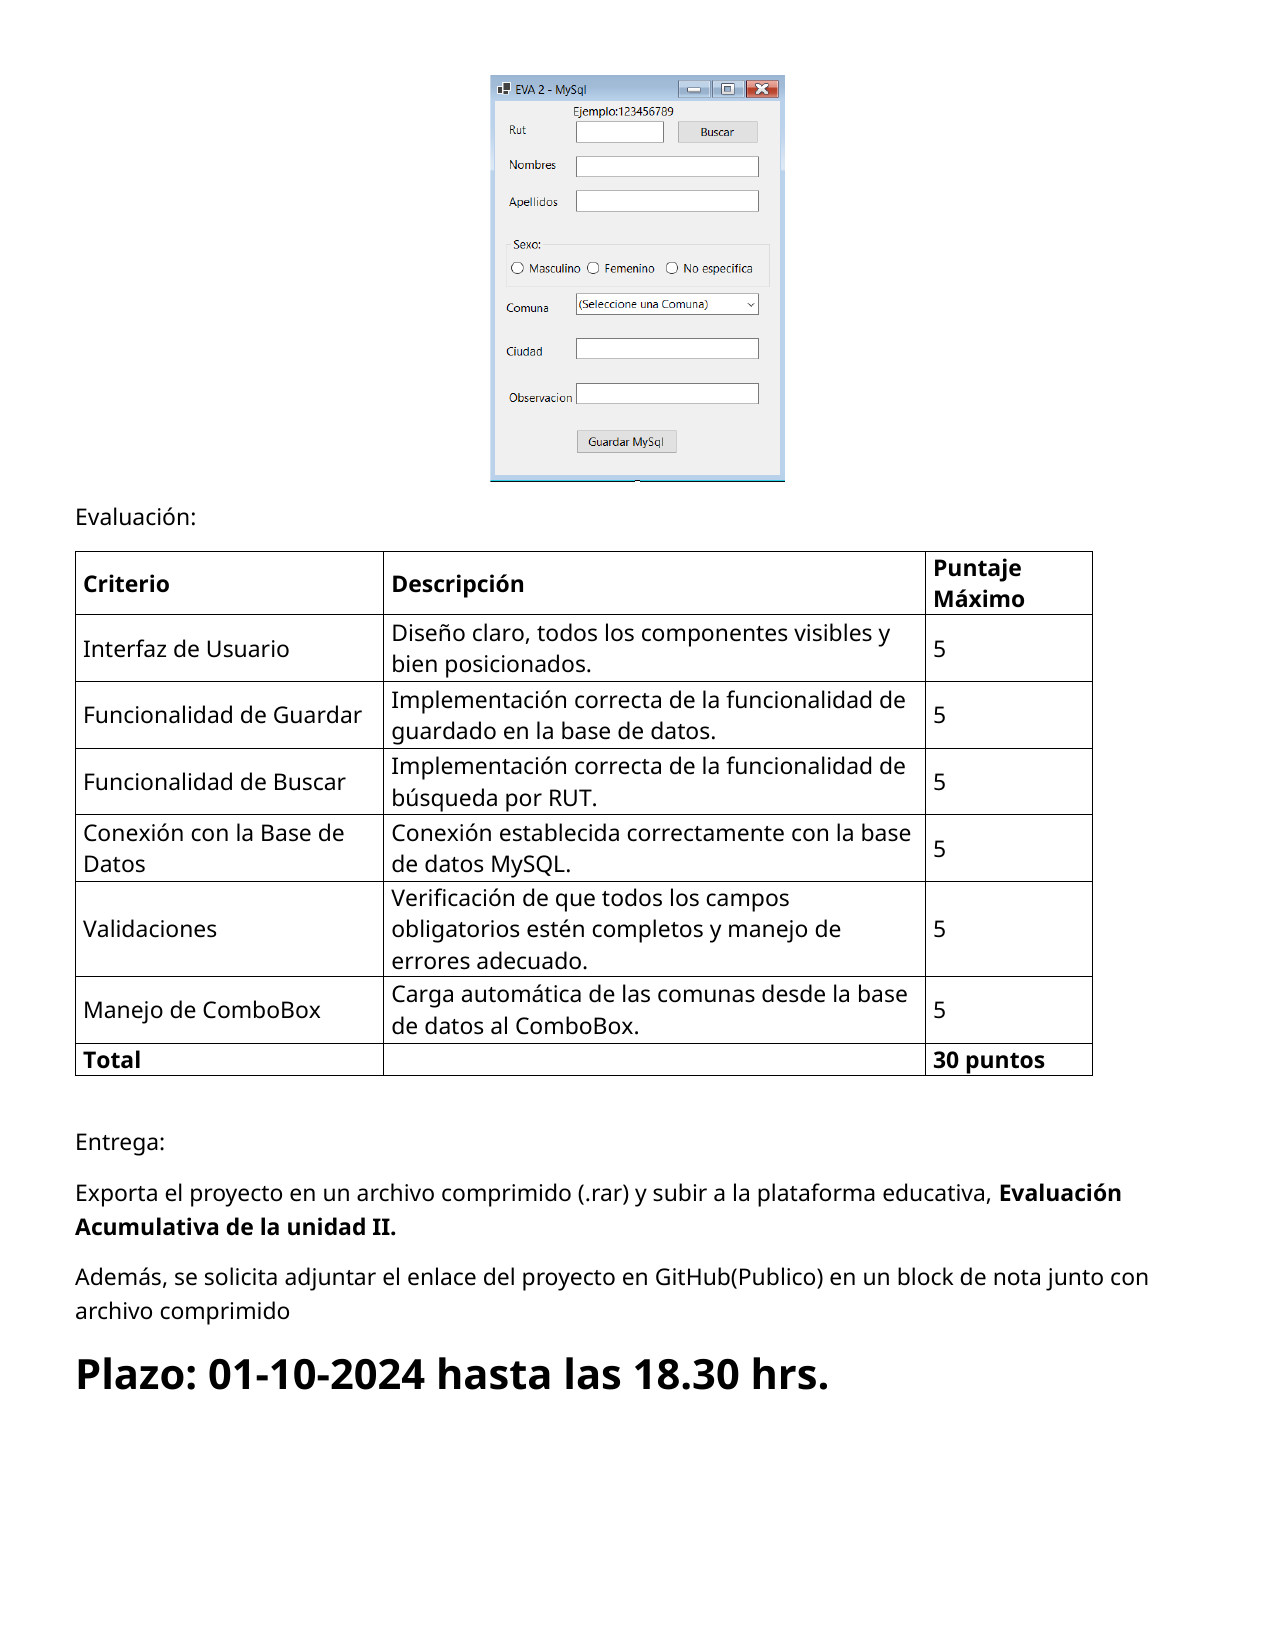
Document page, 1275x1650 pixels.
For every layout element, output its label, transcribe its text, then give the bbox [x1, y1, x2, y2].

table_cell Funcionalidad de Buscar [76, 749, 383, 814]
table_cell 5 [926, 815, 1092, 881]
table_header Descripción [384, 552, 925, 614]
table_cell [384, 1044, 925, 1075]
table_cell Diseño claro, todos los componentes visibles y bien posicionados. [384, 615, 925, 681]
table_cell Manejo de ComboBox [76, 977, 383, 1042]
text Entrega: [75, 1126, 1200, 1157]
table_cell 5 [926, 615, 1092, 681]
text Plazo: 01-10-2024 hasta las 18.30 hrs. [75, 1345, 1200, 1402]
text Exporta el proyecto en un archivo comprimido (.rar) y subir a la plataforma educativa, Evaluación Acumulativa de la unidad II. [75, 1177, 1200, 1242]
table_cell 30 puntos [926, 1044, 1092, 1075]
table_cell 5 [926, 977, 1092, 1042]
table_cell Validaciones [76, 882, 383, 976]
table_cell Implementación correcta de la funcionalidad de guardado en la base de datos. [384, 682, 925, 748]
text Además, se solicita adjuntar el enlace del proyecto en GitHub(Publico) en un block de nota junto con archivo comprimido [75, 1261, 1200, 1326]
table_cell Carga automática de las comunas desde la base de datos al ComboBox. [384, 977, 925, 1042]
table_cell Verificación de que todos los campos obligatorios estén completos y manejo de errores adecuado. [384, 882, 925, 976]
table_cell Total [76, 1044, 383, 1075]
text Evaluación: [75, 500, 1200, 532]
table_cell Conexión con la Base de Datos [76, 815, 383, 881]
table_cell 5 [926, 882, 1092, 976]
picture [490, 75, 785, 482]
table_cell Conexión establecida correctamente con la base de datos MySQL. [384, 815, 925, 881]
table_cell 5 [926, 682, 1092, 748]
table_cell 5 [926, 749, 1092, 814]
table_cell Funcionalidad de Guardar [76, 682, 383, 748]
table_header Criterio [76, 552, 383, 614]
table_cell Implementación correcta de la funcionalidad de búsqueda por RUT. [384, 749, 925, 814]
table_header Puntaje Máximo [926, 552, 1092, 614]
table_cell Interfaz de Usuario [76, 615, 383, 681]
